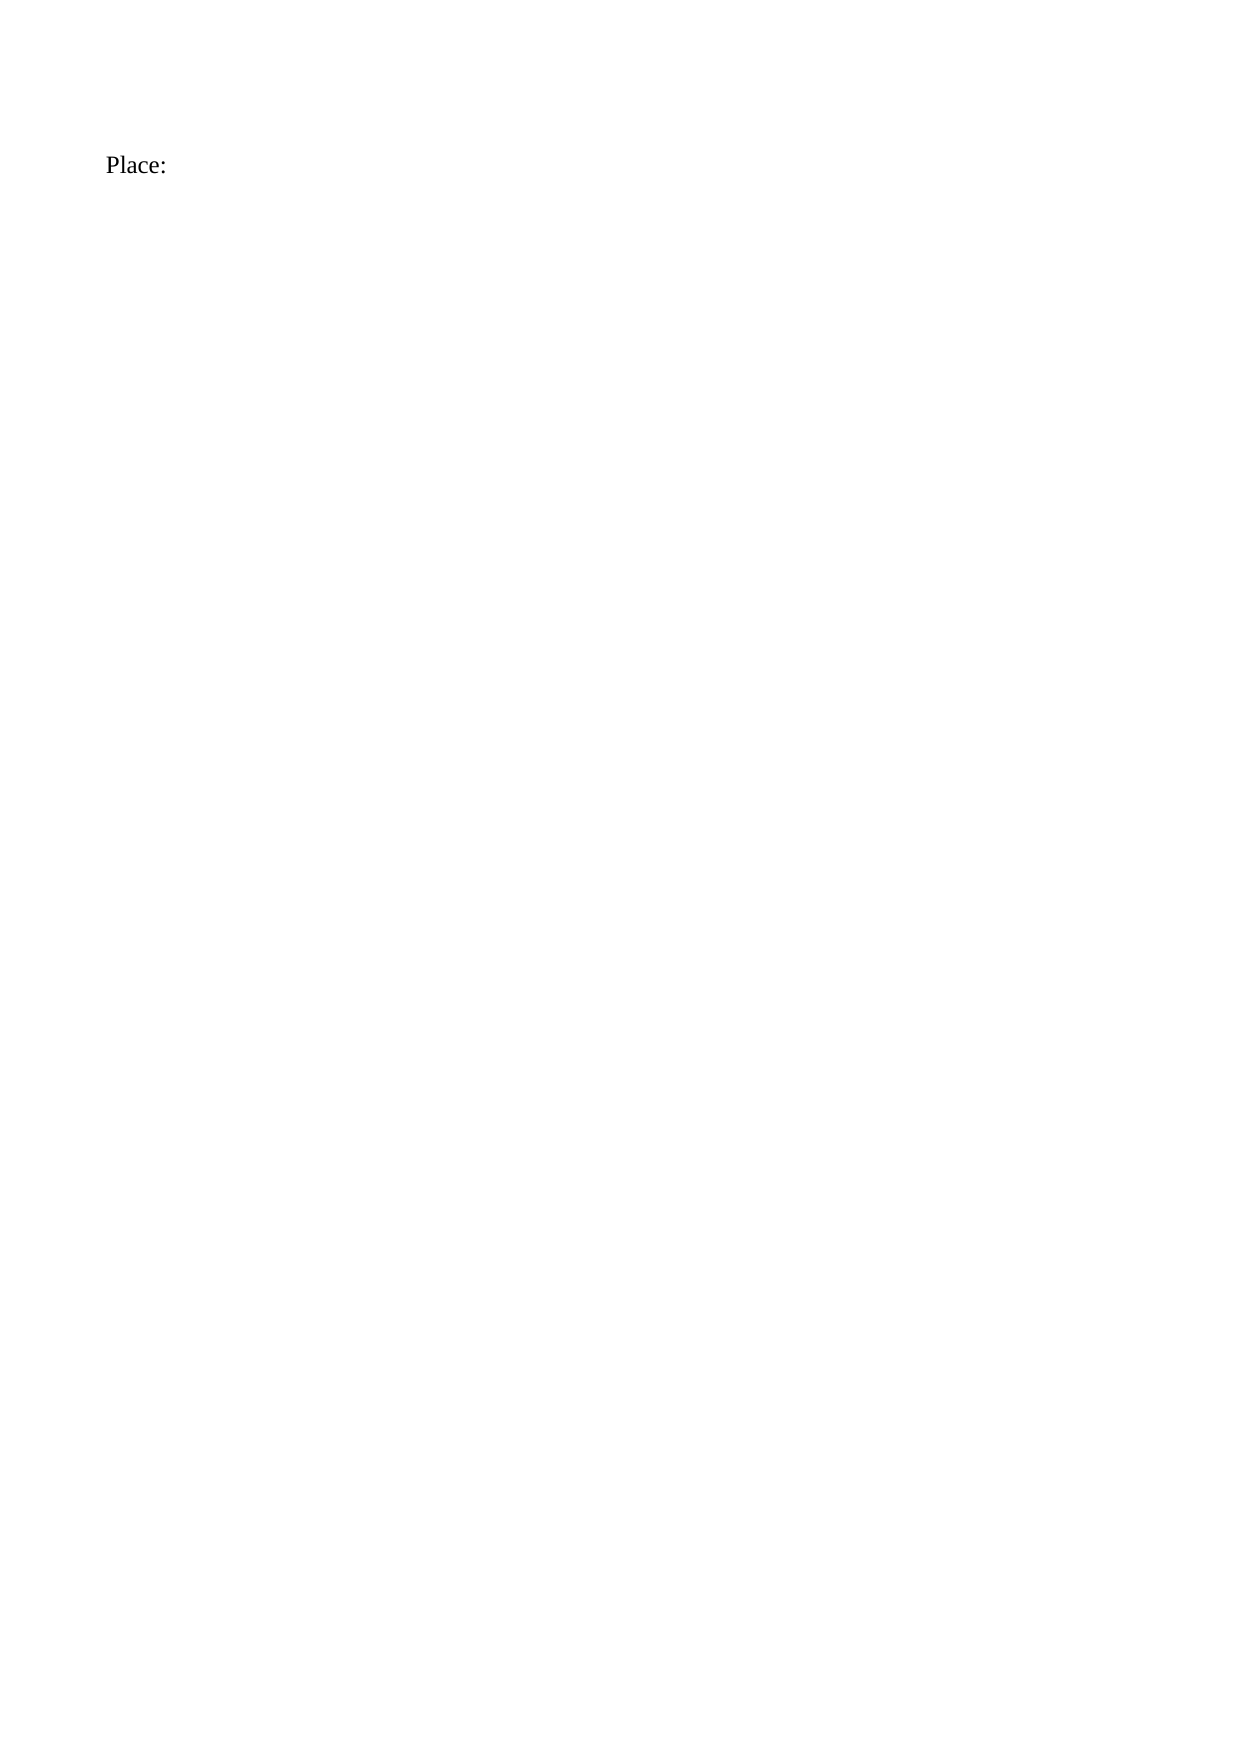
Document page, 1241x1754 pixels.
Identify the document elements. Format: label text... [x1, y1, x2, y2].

text Place: [106, 150, 1090, 179]
